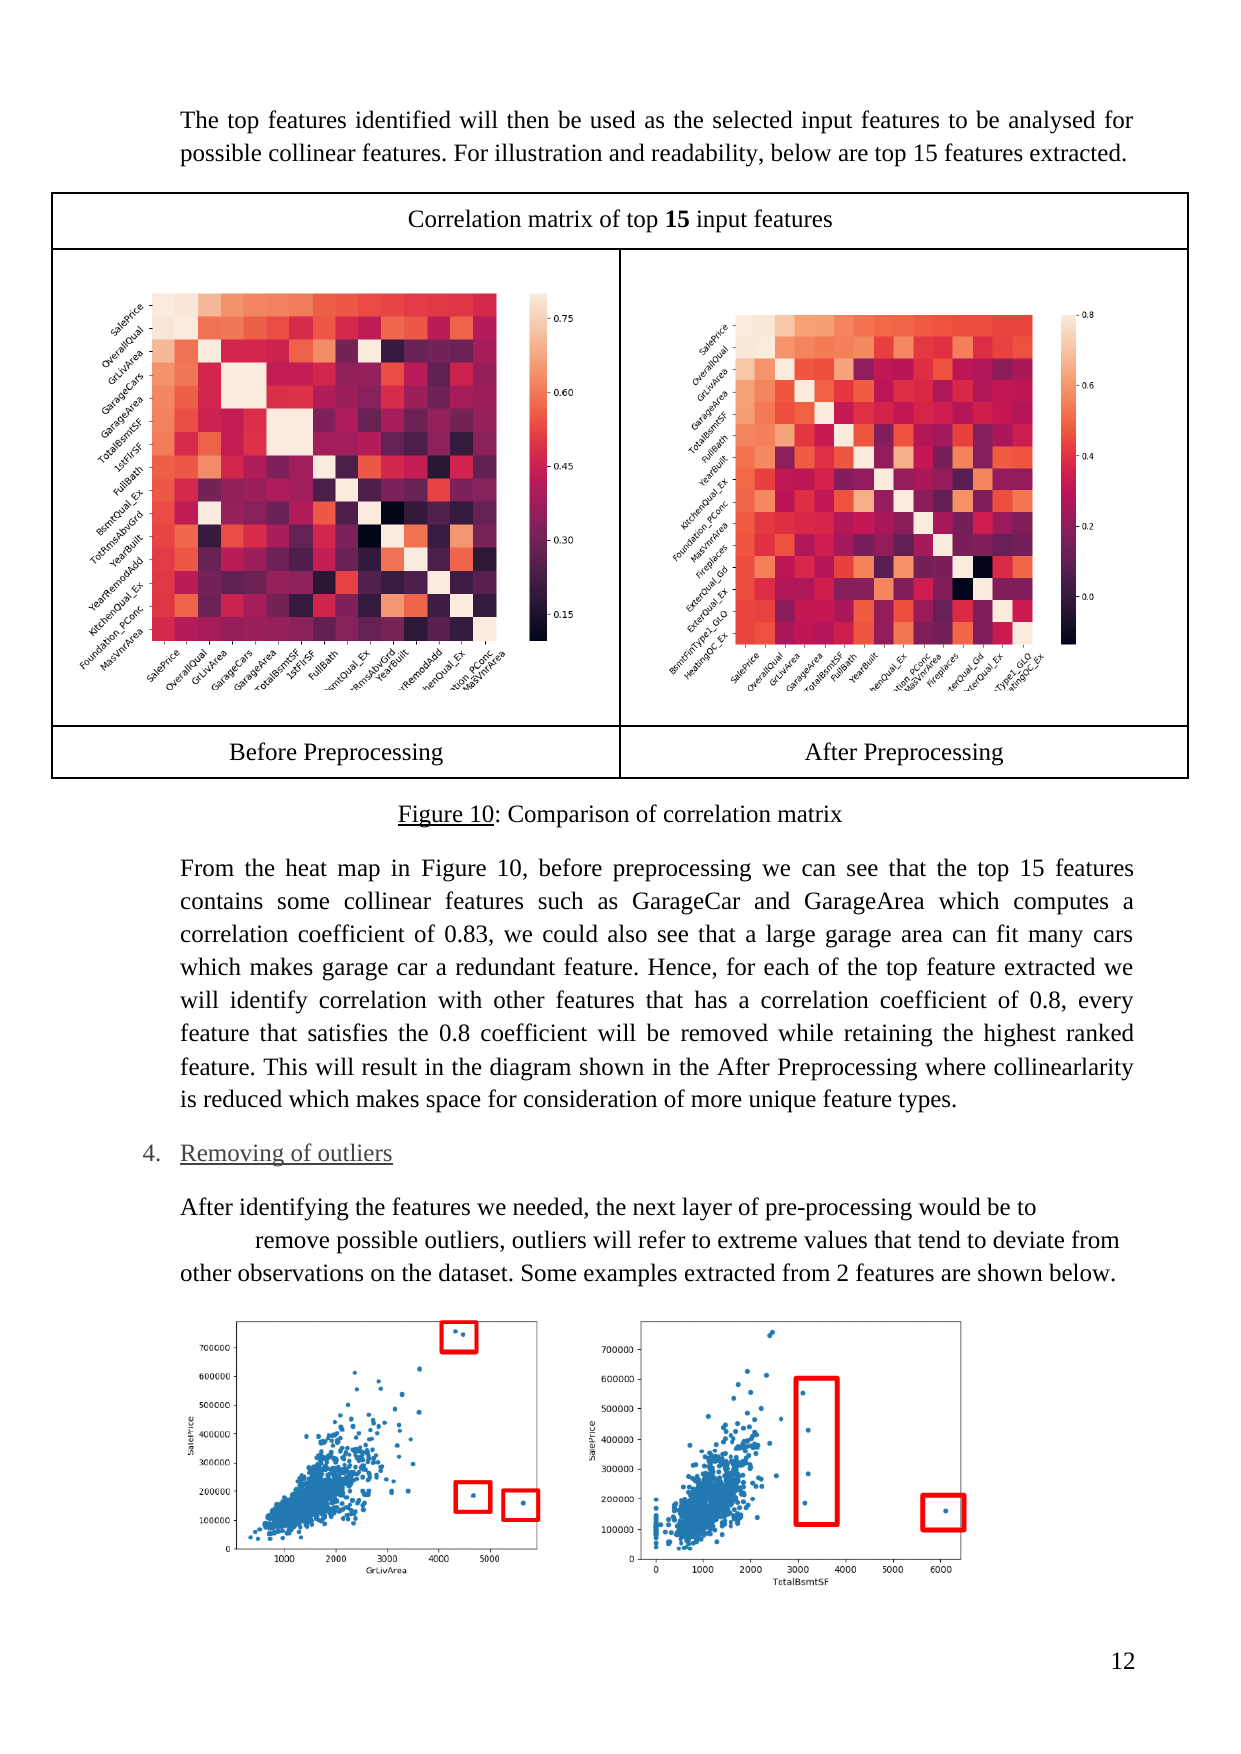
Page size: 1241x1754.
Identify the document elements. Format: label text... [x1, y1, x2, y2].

text Figure 10: Comparison of correlation matrix [105, 799, 1135, 828]
picture [62, 260, 616, 690]
picture [180, 1291, 985, 1596]
text After identifying the features we needed, the next layer of pre-processing would be to remove possible outliers, outliers will refer to extreme values that tend to deviate from other observations on the dataset. Some examples extracted from 2 features are shown below. [180, 1192, 1135, 1287]
text From the heat map in Figure 10, before preprocessing we can see that the top 15 features contains some collinear features such as GarageCar and GarageArea which computes a correlation coefficient of 0.83, we could also see that a large garage area can fit many cars which makes garage car a redundant feature. Hence, for each of the top feature extracted we will identify correlation with other features that has a correlation coefficient of 0.8, every feature that satisfies the 0.8 coefficient will be removed while retaining the highest ranked feature. This will result in the diagram shown in the After Preprocessing where collinearlarity is reduced which makes space for consideration of more unique feature types. [180, 853, 1135, 1113]
table_cell [621, 250, 1187, 725]
table_header Correlation matrix of top 15 input features [53, 194, 1187, 248]
picture [663, 263, 1145, 691]
table_cell After Preprocessing [621, 727, 1187, 777]
table_cell Before Preprocessing [53, 727, 619, 777]
table_cell [53, 250, 619, 725]
subtitle Removing of outliers [142, 1138, 1135, 1167]
text The top features identified will then be used as the selected input features to be analysed for possible collinear features. For illustration and readability, below are top 15 features extracted. [180, 105, 1135, 167]
